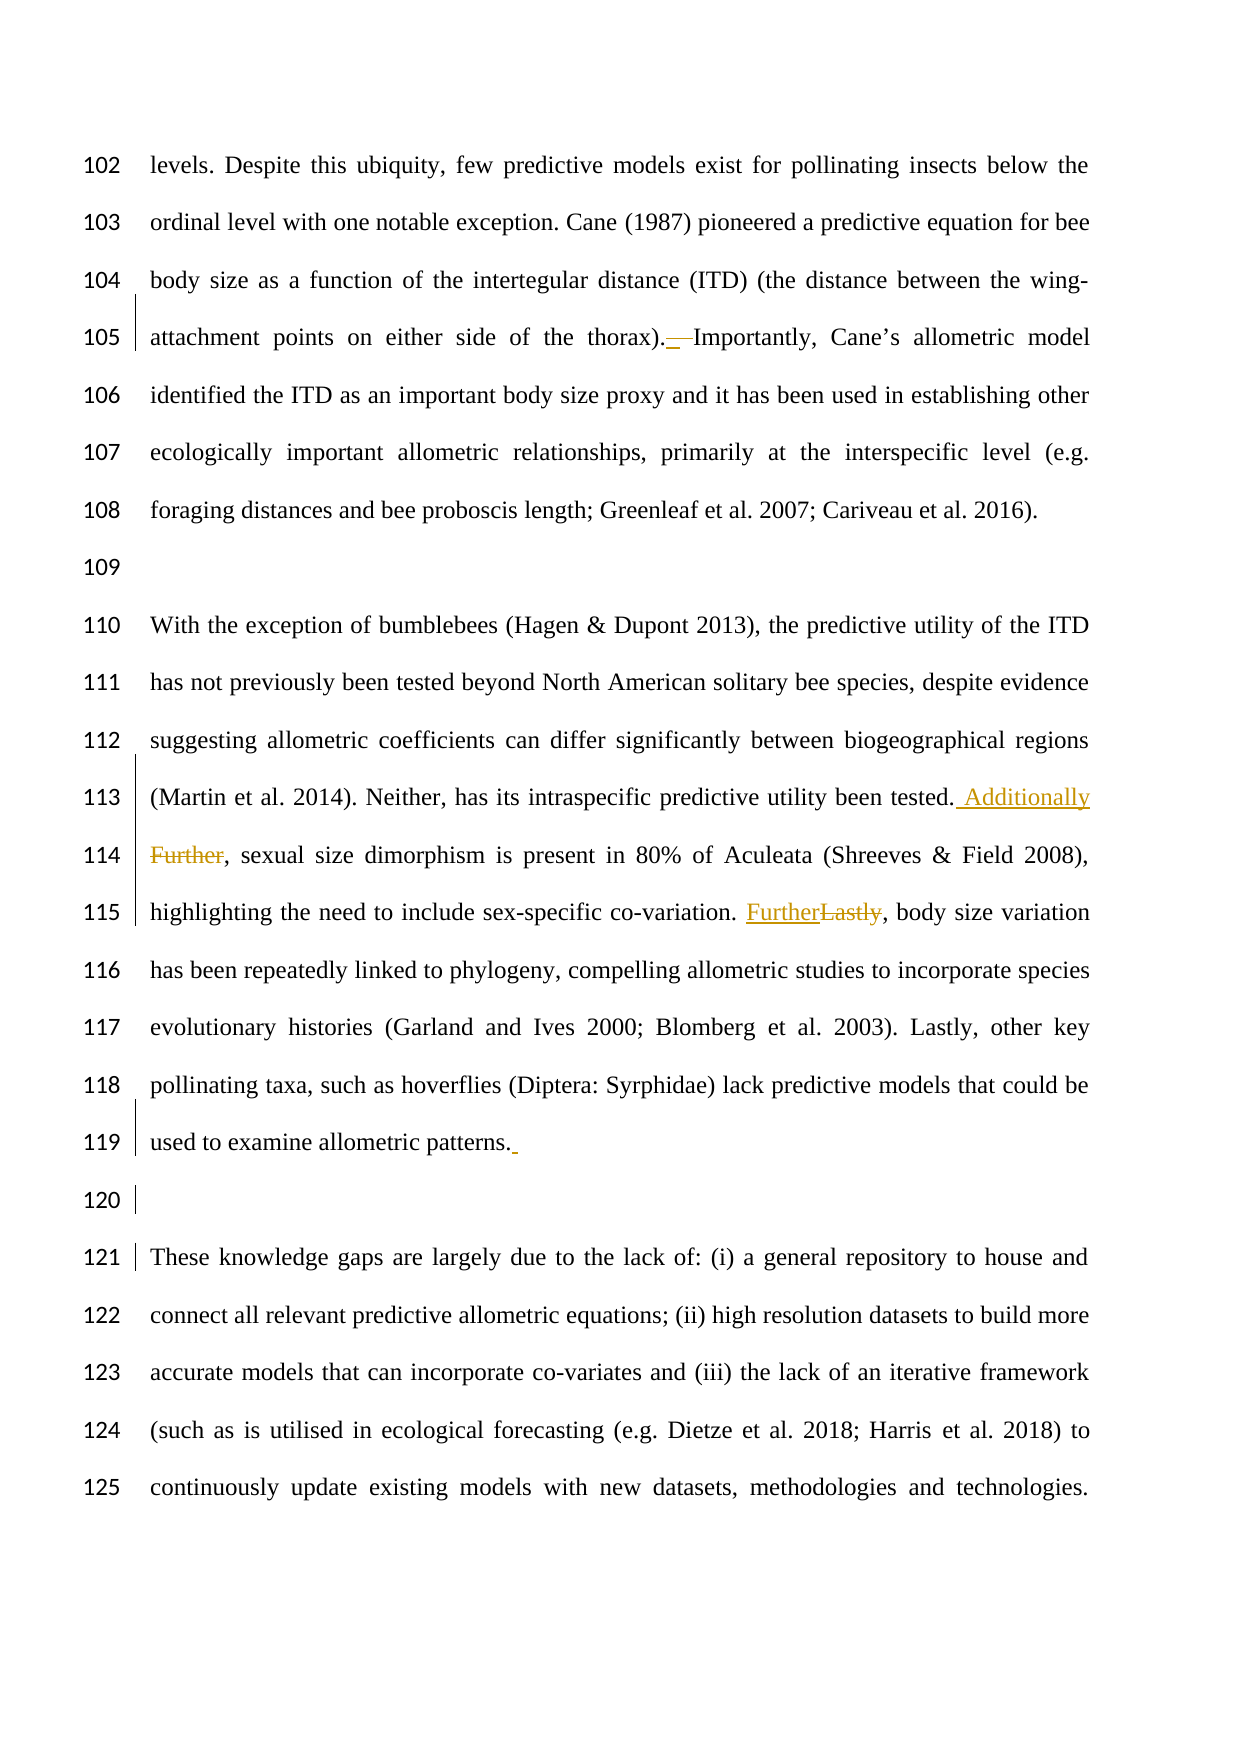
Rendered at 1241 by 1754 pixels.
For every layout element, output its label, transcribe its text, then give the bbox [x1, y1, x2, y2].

text With the exception of bumblebees (Hagen & Dupont 2013), the predictive utility of the ITD has not previously been tested beyond North American solitary bee species, despite evidence suggesting allometric coefficients can differ significantly between biogeographical regions (Martin et al. 2014). Neither, has its intraspecific predictive utility been tested., sexual size dimorphism is present in 80% of Aculeata (Shreeves & Field 2008), highlighting the need to include sex-specific co-variation. , body size variation has been repeatedly linked to phylogeny, compelling allometric studies to incorporate species evolutionary histories (Garland and Ives 2000; Blomberg et al. 2003). Lastly, other key pollinating taxa, such as hoverflies (Diptera: Syrphidae) lack predictive models that could be used to examine allometric patterns. [150, 610, 1090, 1156]
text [150, 150, 1090, 524]
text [150, 1242, 1090, 1501]
